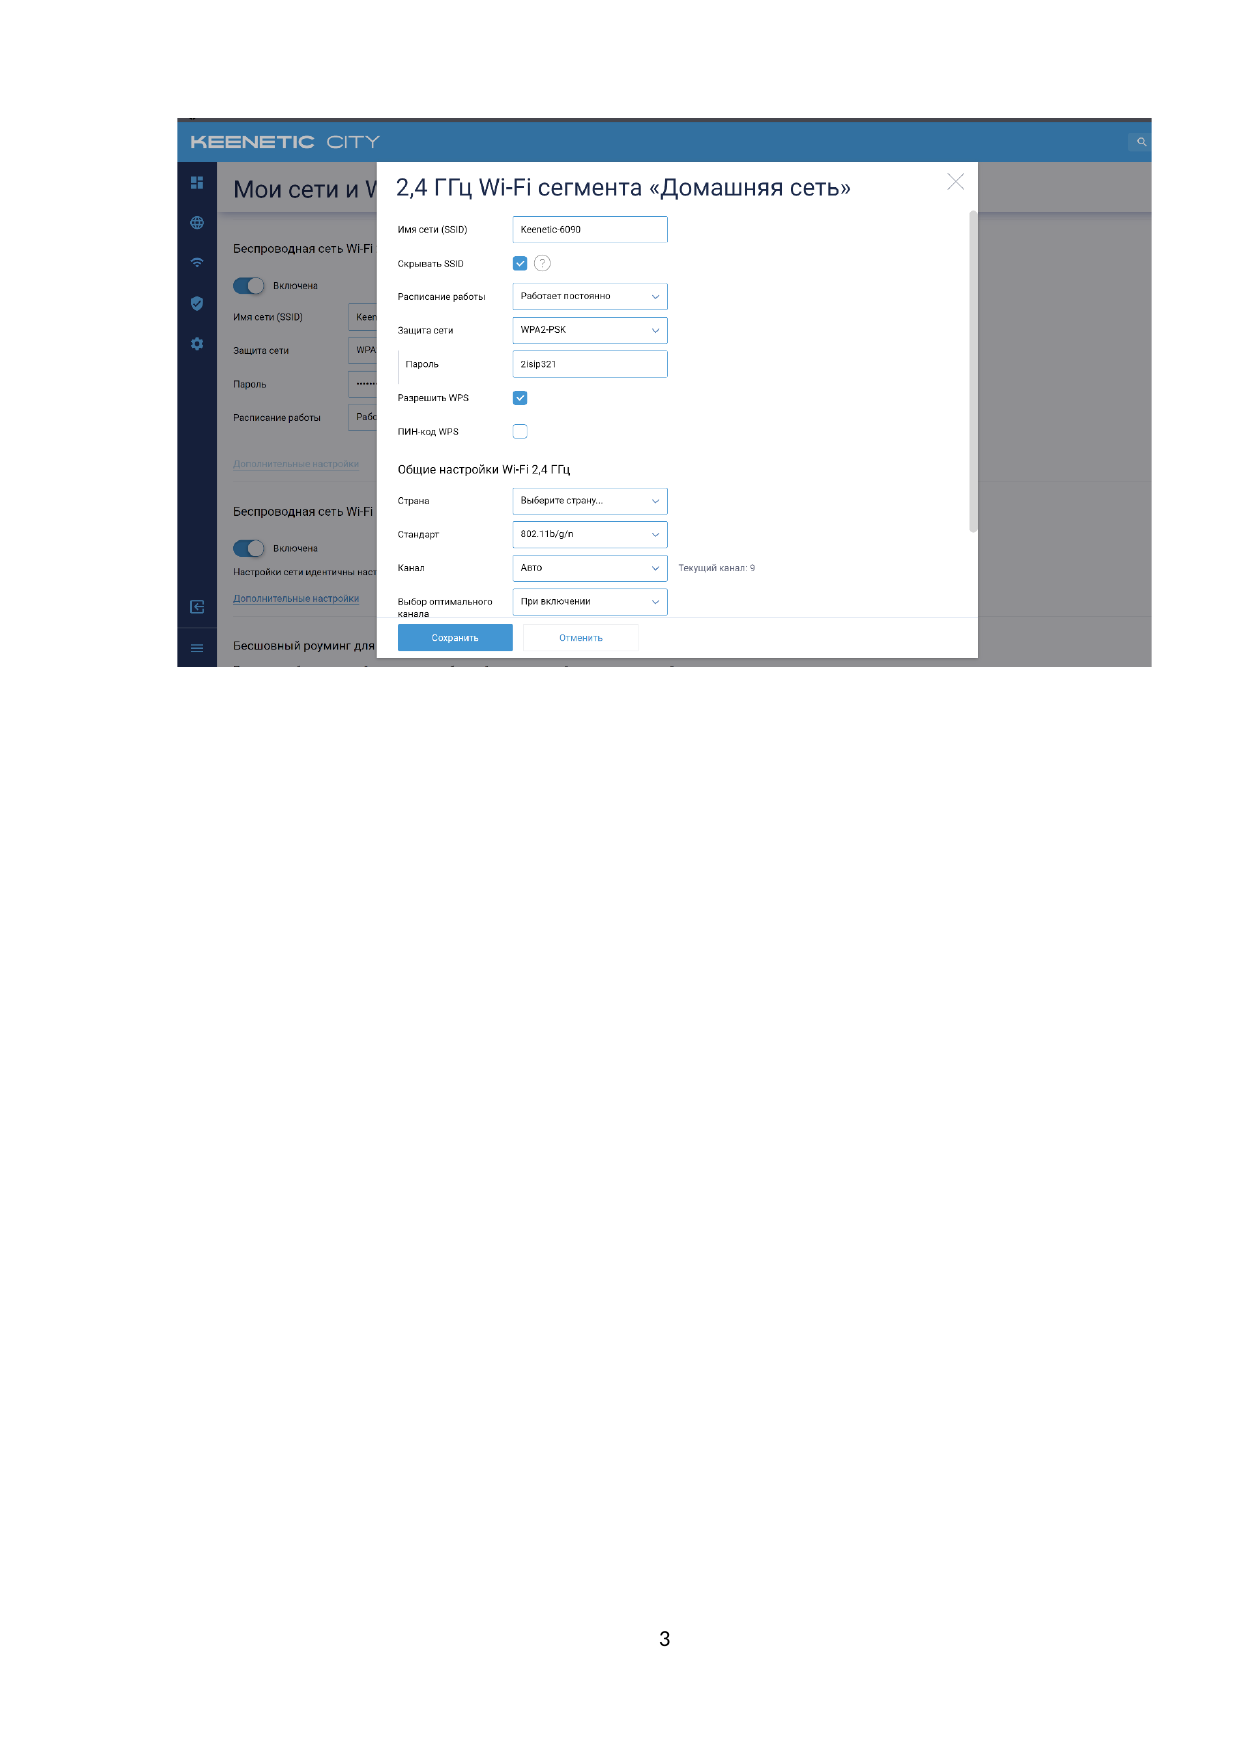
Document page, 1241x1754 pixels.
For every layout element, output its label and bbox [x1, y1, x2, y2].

picture [177, 118, 1152, 667]
